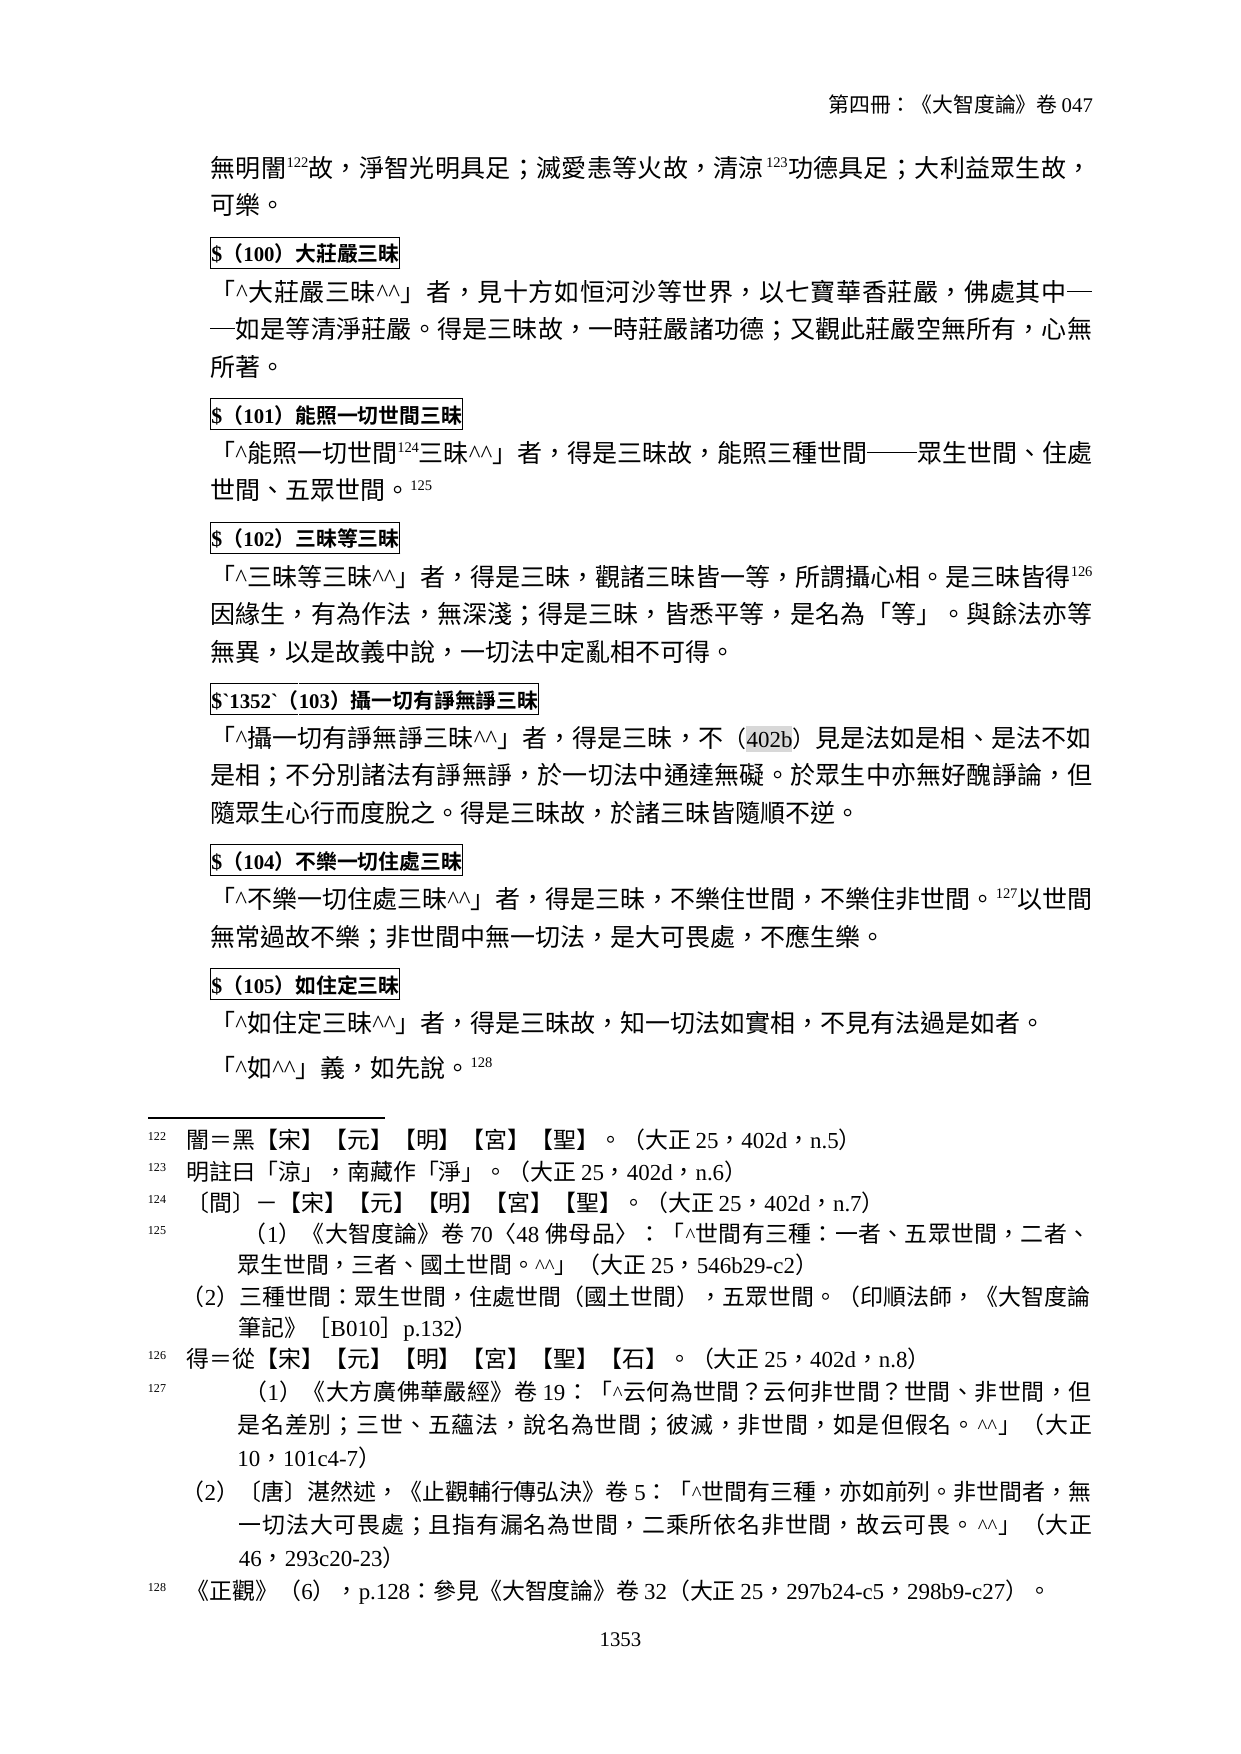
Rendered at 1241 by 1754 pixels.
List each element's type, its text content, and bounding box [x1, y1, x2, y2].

text $（102）三昧等三昧 [210, 519, 1092, 556]
text $（101）能照一切世間三昧 [210, 395, 1092, 433]
text 「^攝一切有諍無諍三昧^^」者，得是三昧，不（402b）見是法如是相、是法不如是相；不分別諸法有諍無諍，於一切法中通達無礙。於眾生中亦無好醜諍論，但隨眾生心行而度脫之。得是三昧故，於諸三昧皆隨順不逆。 [210, 718, 1092, 830]
text $（105）如住定三昧 [210, 965, 1092, 1003]
text 「^如住定三昧^^」者，得是三昧故，知一切法如實相，不見有法過是如者。 [210, 1003, 1092, 1040]
text 「^不樂一切住處三昧^^」者，得是三昧，不樂住世間，不樂住非世間。以世間無常過故不樂；非世間中無一切法，是大可畏處，不應生樂。 [210, 879, 1092, 954]
text $（104）不樂一切住處三昧 [210, 841, 1092, 879]
text 「^能照一切世間三昧^^」者，得是三昧故，能照三種世間──眾生世間、住處世間、五眾世間。 [210, 433, 1092, 508]
text $（100）大莊嚴三昧 [210, 234, 1092, 271]
text $`1352`（103）攝一切有諍無諍三昧 [210, 680, 1092, 718]
text 「^三昧等三昧^^」者，得是三昧，觀諸三昧皆一等，所謂攝心相。是三昧皆得因緣生，有為作法，無深淺；得是三昧，皆悉平等，是名為「等」。與餘法亦等無異，以是故義中說，一切法中定亂相不可得。 [210, 556, 1092, 669]
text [210, 148, 1092, 223]
text 「^大莊嚴三昧^^」者，見十方如恒河沙等世界，以七寶華香莊嚴，佛處其中──如是等清淨莊嚴。得是三昧故，一時莊嚴諸功德；又觀此莊嚴空無所有，心無所著。 [210, 271, 1092, 384]
text 「^如^^」義，如先說。 [210, 1048, 1092, 1085]
